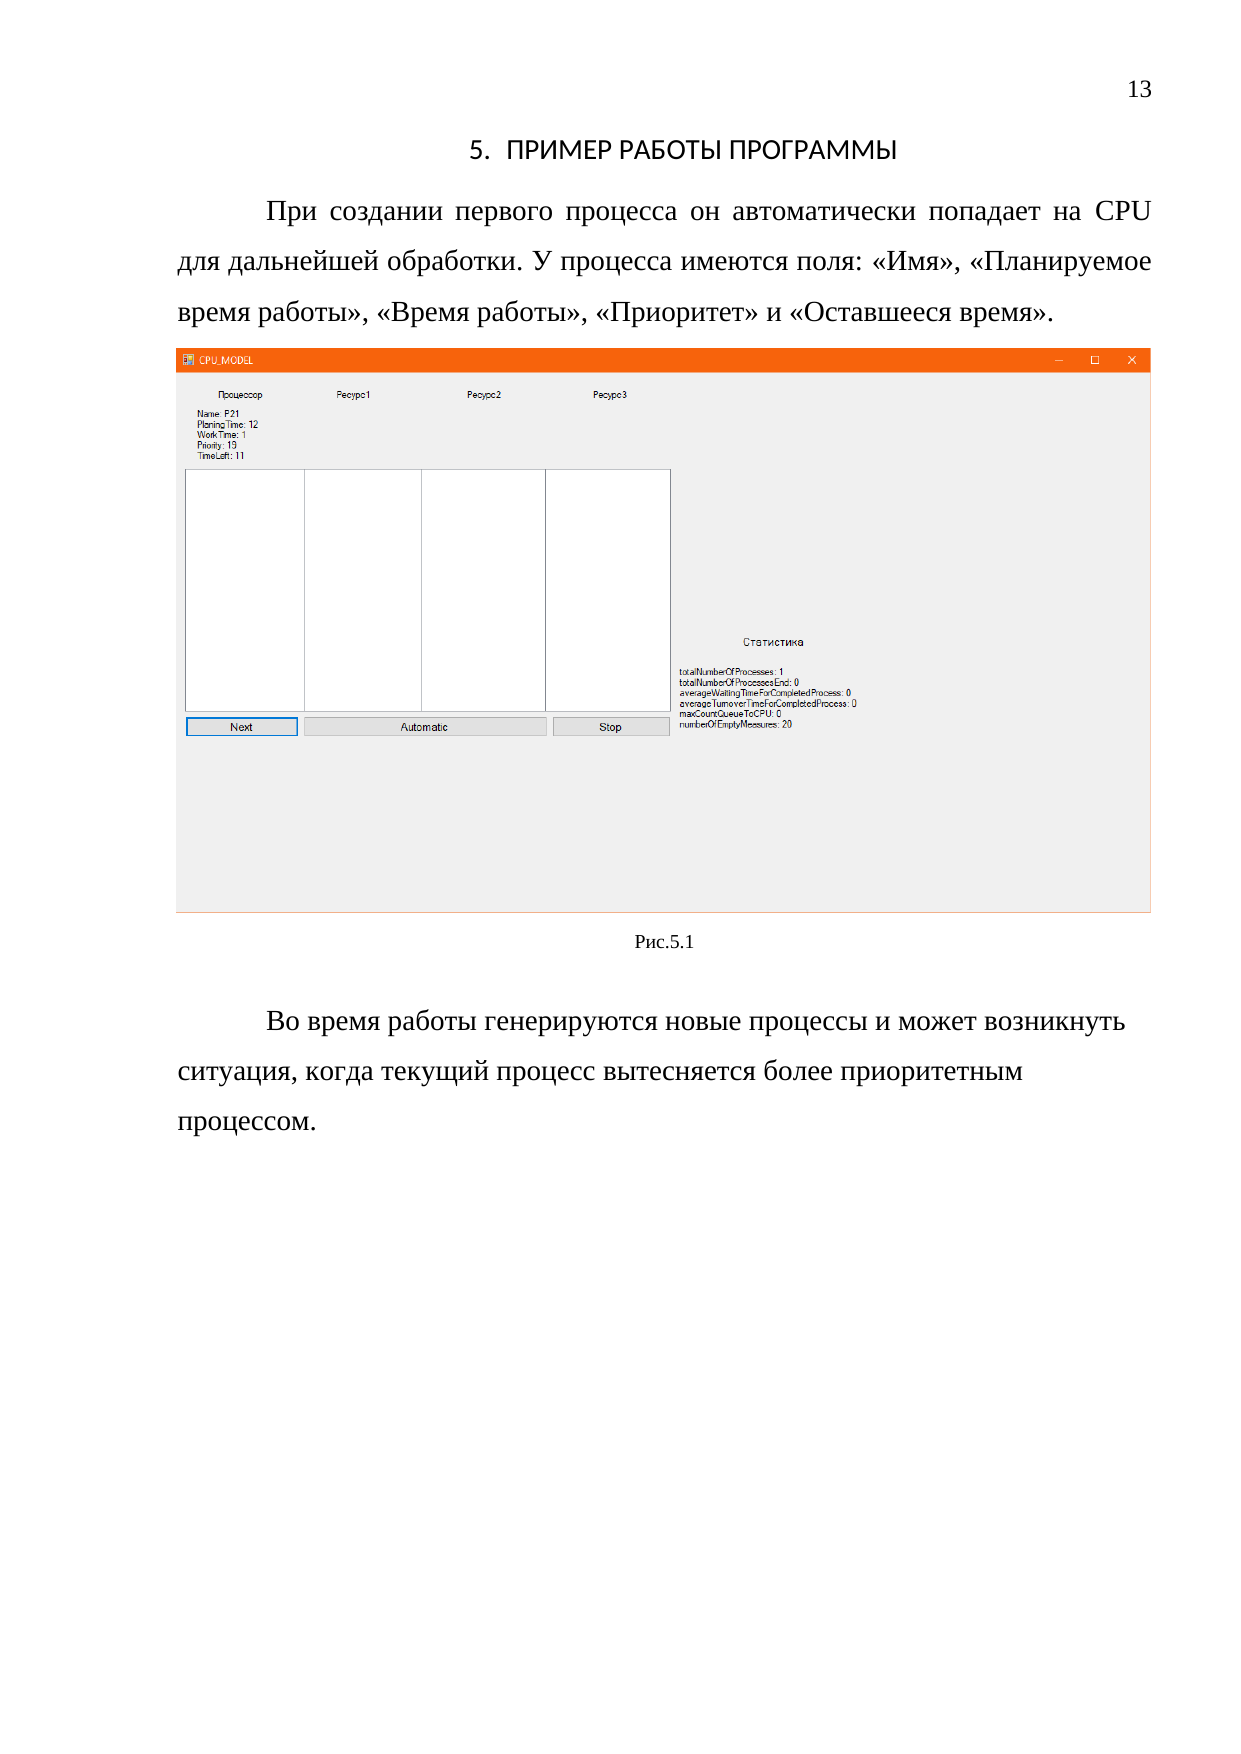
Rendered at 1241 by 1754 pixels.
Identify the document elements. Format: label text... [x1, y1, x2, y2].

list ПРИМЕР РАБОТЫ ПРОГРАММЫ [215, 131, 1152, 167]
text Во время работы генерируются новые процессы и может возникнуть ситуация, когда текущий процесс вытесняется более приоритетным процессом. [177, 1003, 1152, 1137]
picture [176, 348, 1151, 913]
text При создании первого процесса он автоматически попадает на CPU для дальнейшей обработки. У процесса имеются поля: «Имя», «Планируемое время работы», «Время работы», «Приоритет» и «Оставшееся время». [177, 193, 1152, 327]
